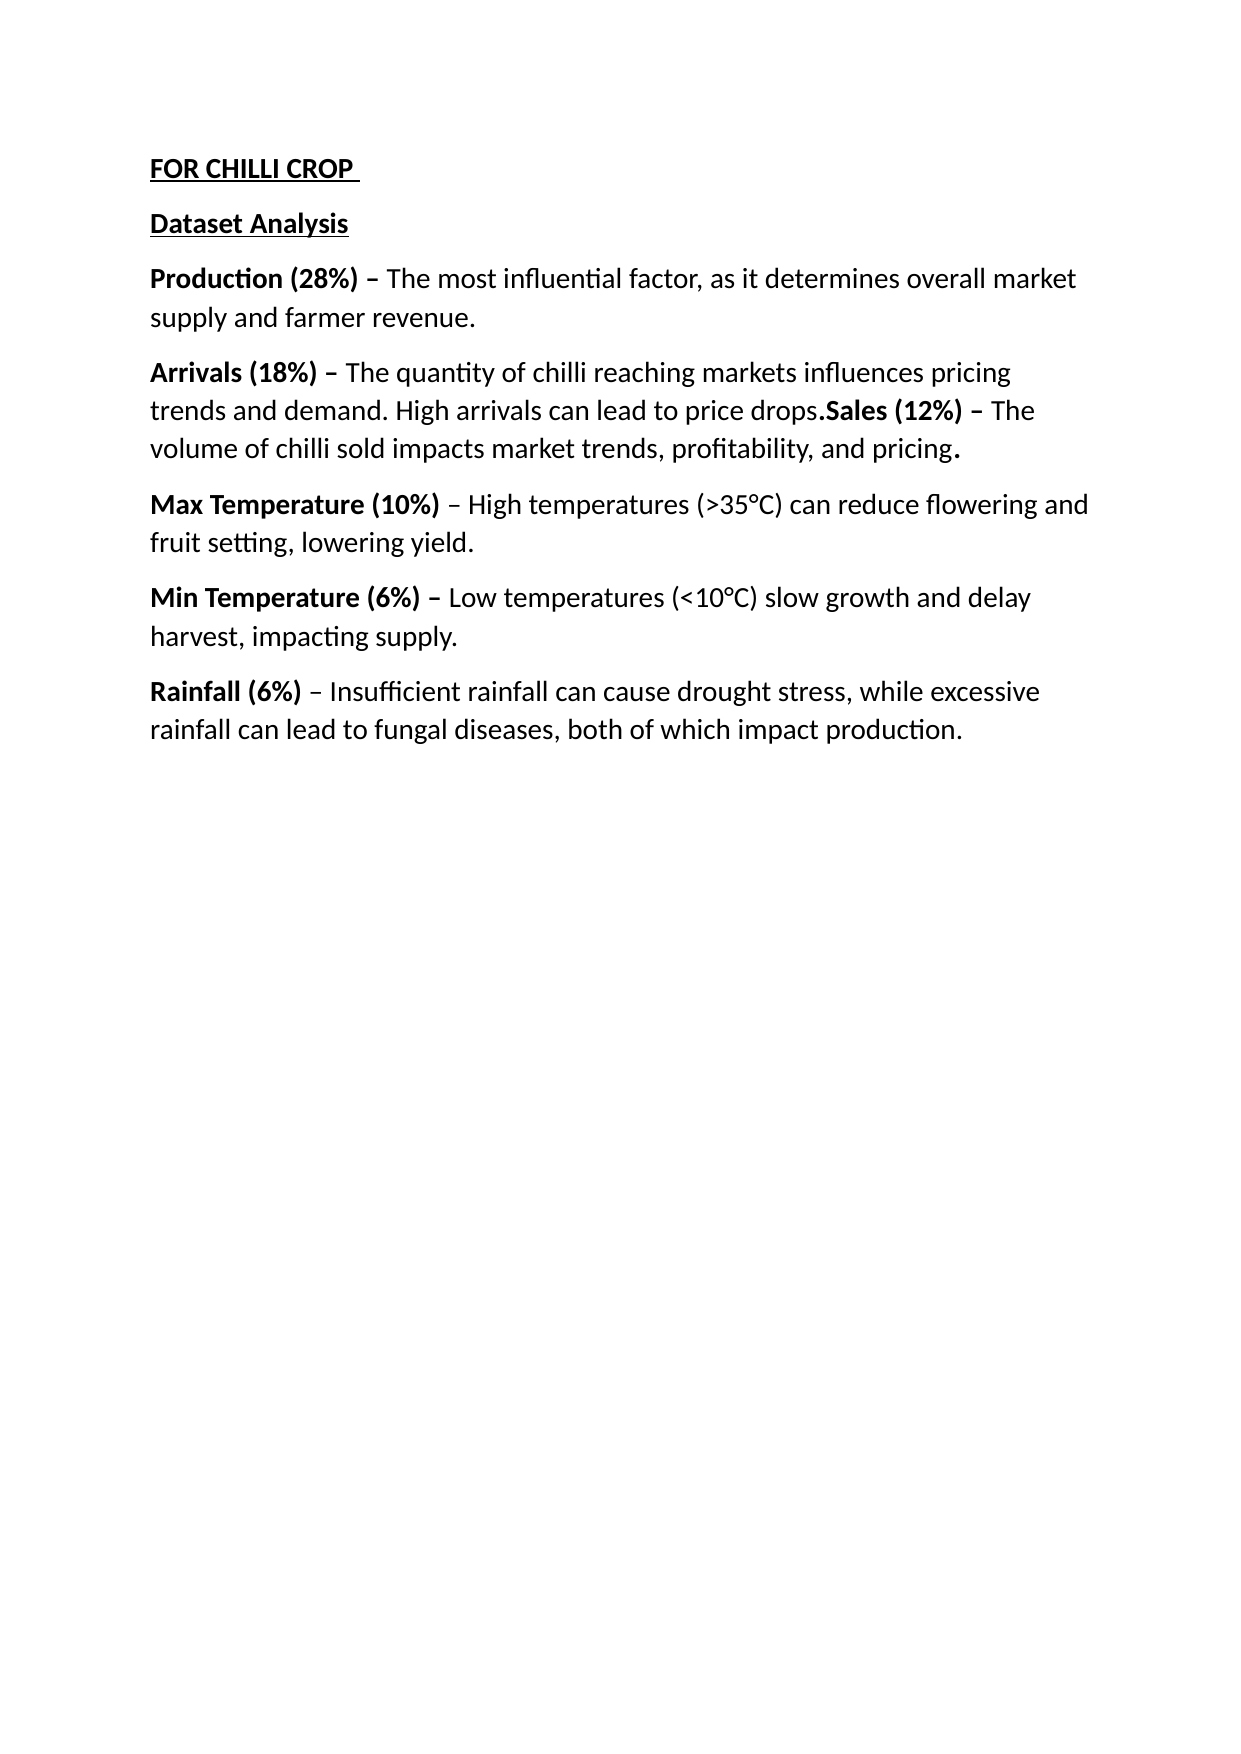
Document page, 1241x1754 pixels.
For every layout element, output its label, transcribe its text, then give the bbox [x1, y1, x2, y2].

text Production (28%) – The most influential factor, as it determines overall market supply and farmer revenue. [150, 260, 1090, 334]
text Dataset Analysis [150, 205, 1090, 241]
text Min Temperature (6%) – Low temperatures (<10°C) slow growth and delay harvest, impacting supply. [150, 579, 1090, 653]
text Rainfall (6%) – Insufficient rainfall can cause drought stress, while excessive rainfall can lead to fungal diseases, both of which impact production. [150, 673, 1090, 747]
text Arrivals (18%) – The quantity of chilli reaching markets influences pricing trends and demand. High arrivals can lead to price drops.Sales (12%) – The volume of chilli sold impacts market trends, profitability, and pricing. [150, 354, 1090, 466]
text Max Temperature (10%) – High temperatures (>35°C) can reduce flowering and fruit setting, lowering yield. [150, 486, 1090, 560]
text FOR CHILLI CROP [150, 150, 1090, 186]
